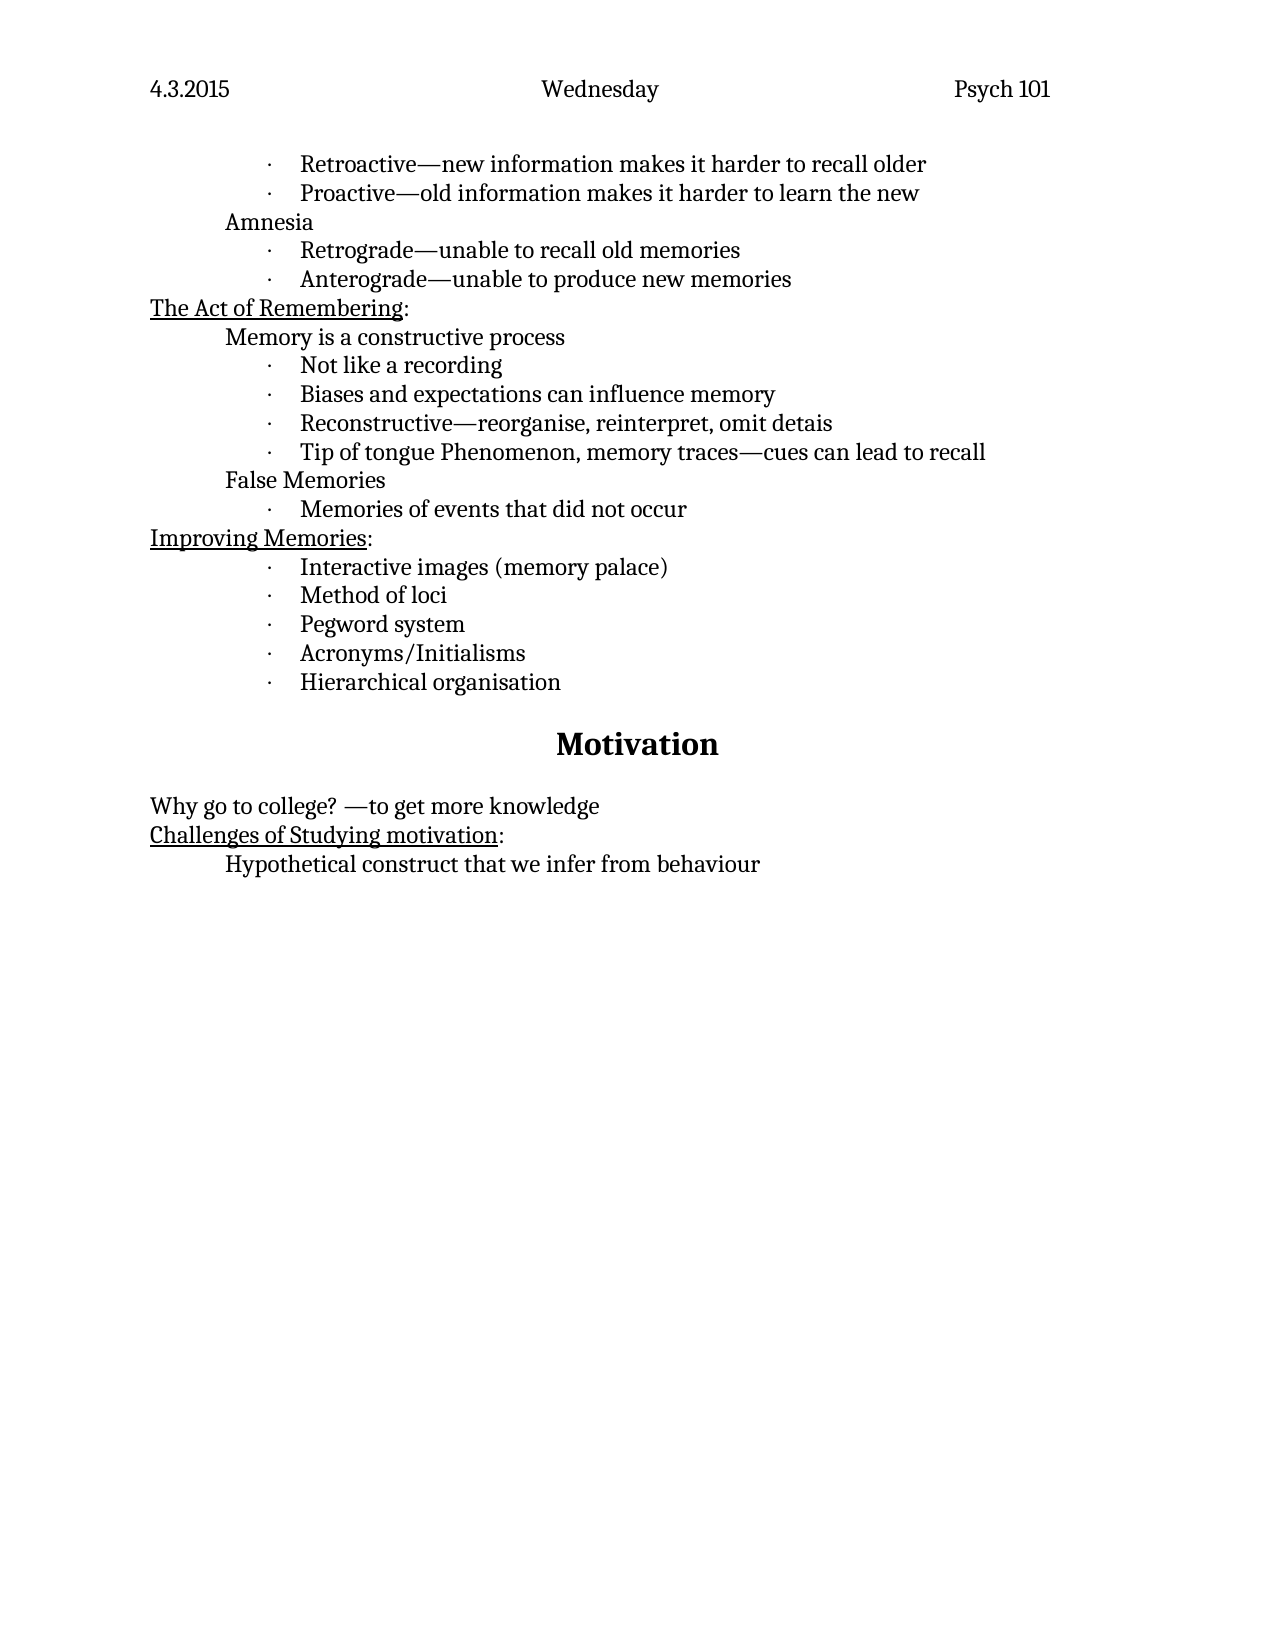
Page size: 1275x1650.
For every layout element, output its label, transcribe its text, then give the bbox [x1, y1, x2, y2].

list Retroactive—new information makes it harder to recall older [262, 150, 1125, 179]
text Hypothetical construct that we infer from behaviour [150, 849, 1125, 878]
text Amnesia [225, 207, 1125, 236]
text False Memories [225, 466, 1125, 495]
list Interactive images (memory palace) [262, 552, 1125, 581]
list Hierarchical organisation [262, 667, 1125, 696]
text Memory is a constructive process [150, 322, 1125, 351]
text Challenges of Studying motivation: [150, 821, 1125, 849]
list Anterograde—unable to produce new memories [262, 265, 1125, 294]
list Pegword system [262, 610, 1125, 639]
text Improving Memories: [150, 524, 1125, 552]
text The Act of Remembering: [150, 294, 1125, 322]
list Retrograde—unable to recall old memories [262, 236, 1125, 265]
list Method of loci [262, 581, 1125, 610]
list Reconstructive—reorganise, reinterpret, omit detais [262, 409, 1125, 437]
text Why go to college? —to get more knowledge [150, 792, 1125, 821]
list Tip of tongue Phenomenon, memory traces—cues can lead to recall [262, 437, 1125, 466]
text Motivation [150, 725, 1125, 763]
list Not like a recording [262, 351, 1125, 380]
list Biases and expectations can influence memory [262, 380, 1125, 409]
list Acronyms/Initialisms [262, 639, 1125, 667]
list Memories of events that did not occur [262, 495, 1125, 524]
list Proactive—old information makes it harder to learn the new [262, 179, 1125, 207]
